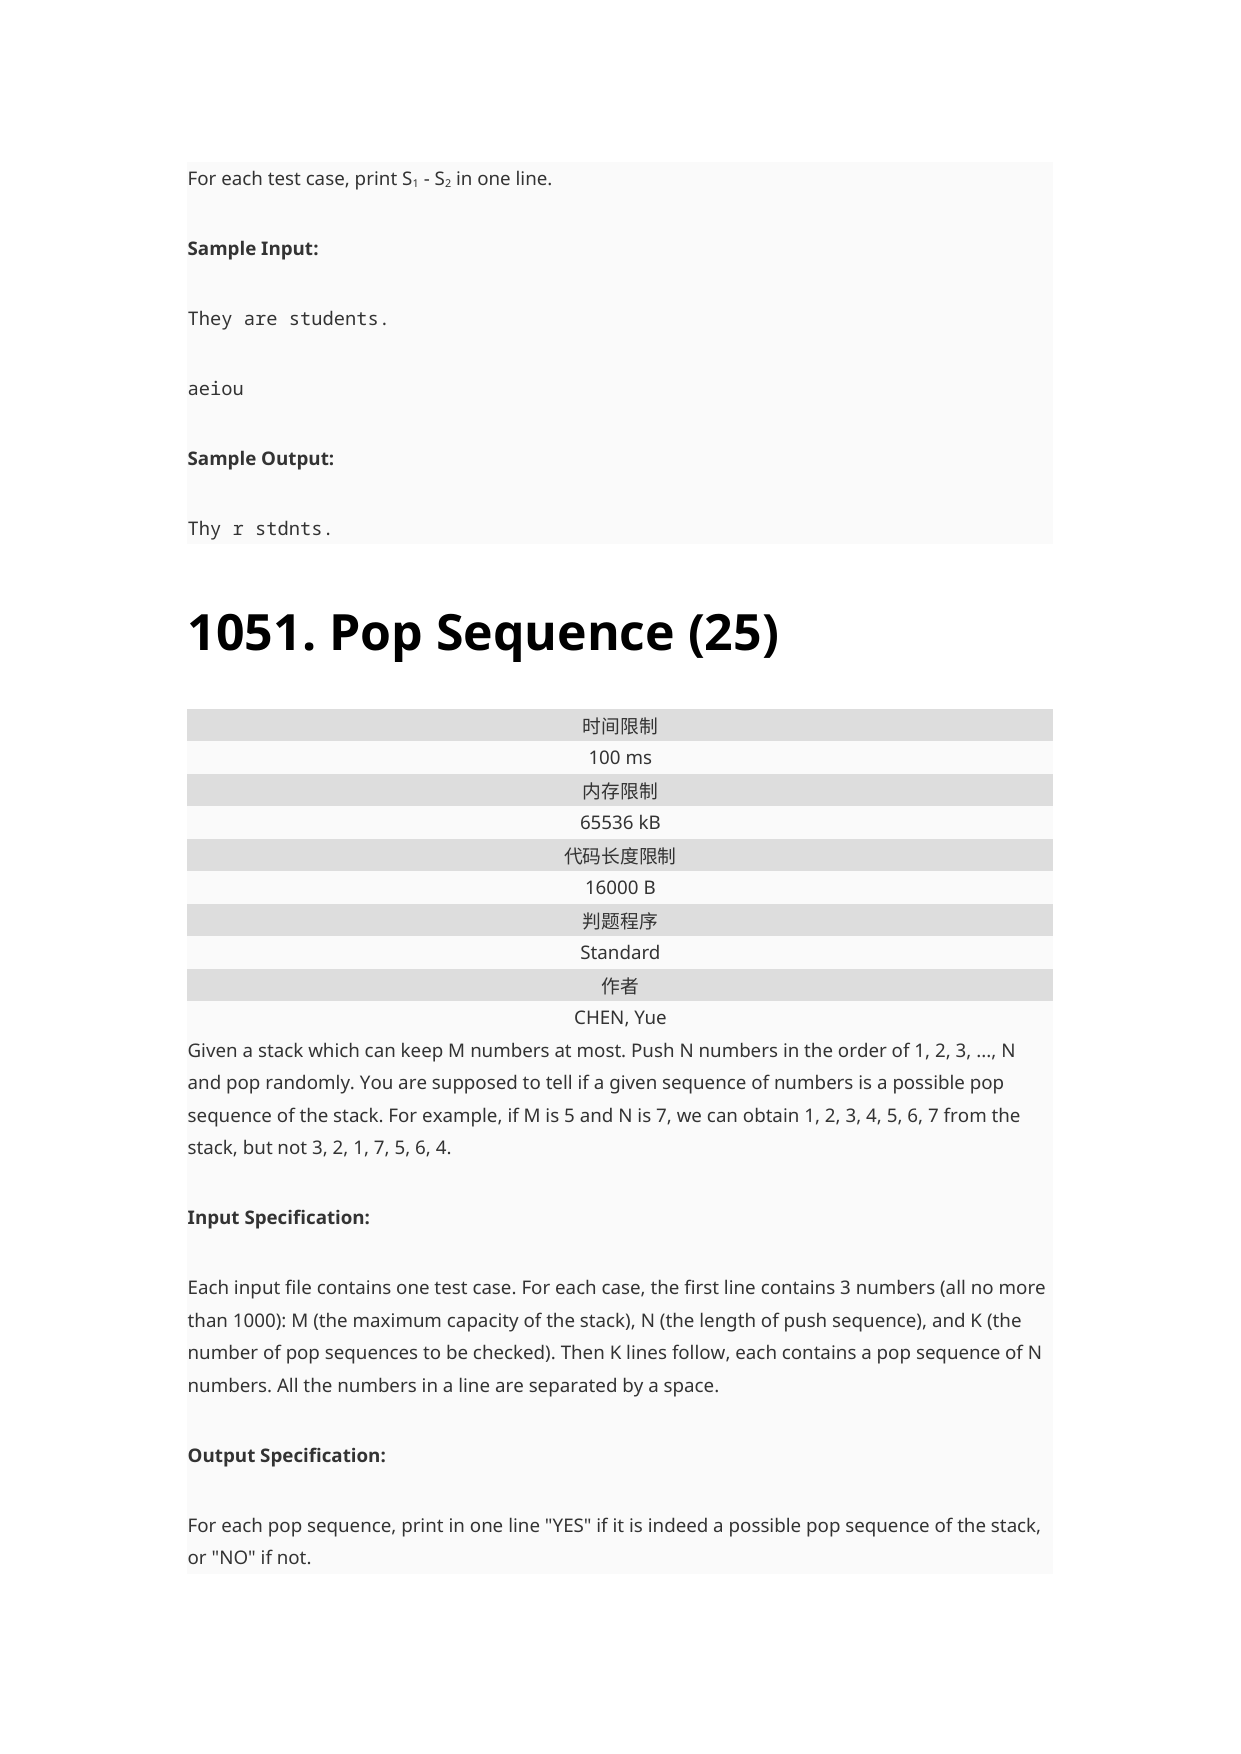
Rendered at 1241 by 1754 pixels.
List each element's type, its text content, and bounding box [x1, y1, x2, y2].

text Sample Output: [187, 442, 1053, 474]
text Given a stack which can keep M numbers at most. Push N numbers in the order of 1, 2, 3, ..., N and pop randomly. You are supposed to tell if a given sequence of numbers is a possible pop sequence of the stack. For example, if M is 5 and N is 7, we can obtain 1, 2, 3, 4, 5, 6, 7 from the stack, but not 3, 2, 1, 7, 5, 6, 4. [187, 1034, 1053, 1164]
text 内存限制 [187, 774, 1053, 806]
subtitle 1051. Pop Sequence (25) [187, 582, 1053, 679]
text 时间限制 [187, 709, 1053, 741]
text Sample Input: [187, 232, 1053, 264]
text CHEN, Yue [187, 1001, 1053, 1034]
text Output Specification: [187, 1439, 1053, 1471]
text aeiou [187, 372, 1053, 404]
text Standard [187, 936, 1053, 969]
text Thy r stdnts. [187, 512, 1053, 544]
text Input Specification: [187, 1201, 1053, 1234]
text For each pop sequence, print in one line "YES" if it is indeed a possible pop sequence of the stack, or "NO" if not. [187, 1509, 1053, 1574]
text 16000 B [187, 871, 1053, 904]
text 作者 [187, 969, 1053, 1001]
text Each input file contains one test case. For each case, the first line contains 3 numbers (all no more than 1000): M (the maximum capacity of the stack), N (the length of push sequence), and K (the number of pop sequences to be checked). Then K lines follow, each contains a pop sequence of N numbers. All the numbers in a line are separated by a space. [187, 1271, 1053, 1401]
text For each test case, print S1 - S2 in one line. [187, 162, 1053, 194]
text They are students. [187, 302, 1053, 334]
text 65536 kB [187, 806, 1053, 839]
text 100 ms [187, 741, 1053, 774]
text 判题程序 [187, 904, 1053, 936]
text 代码长度限制 [187, 839, 1053, 871]
